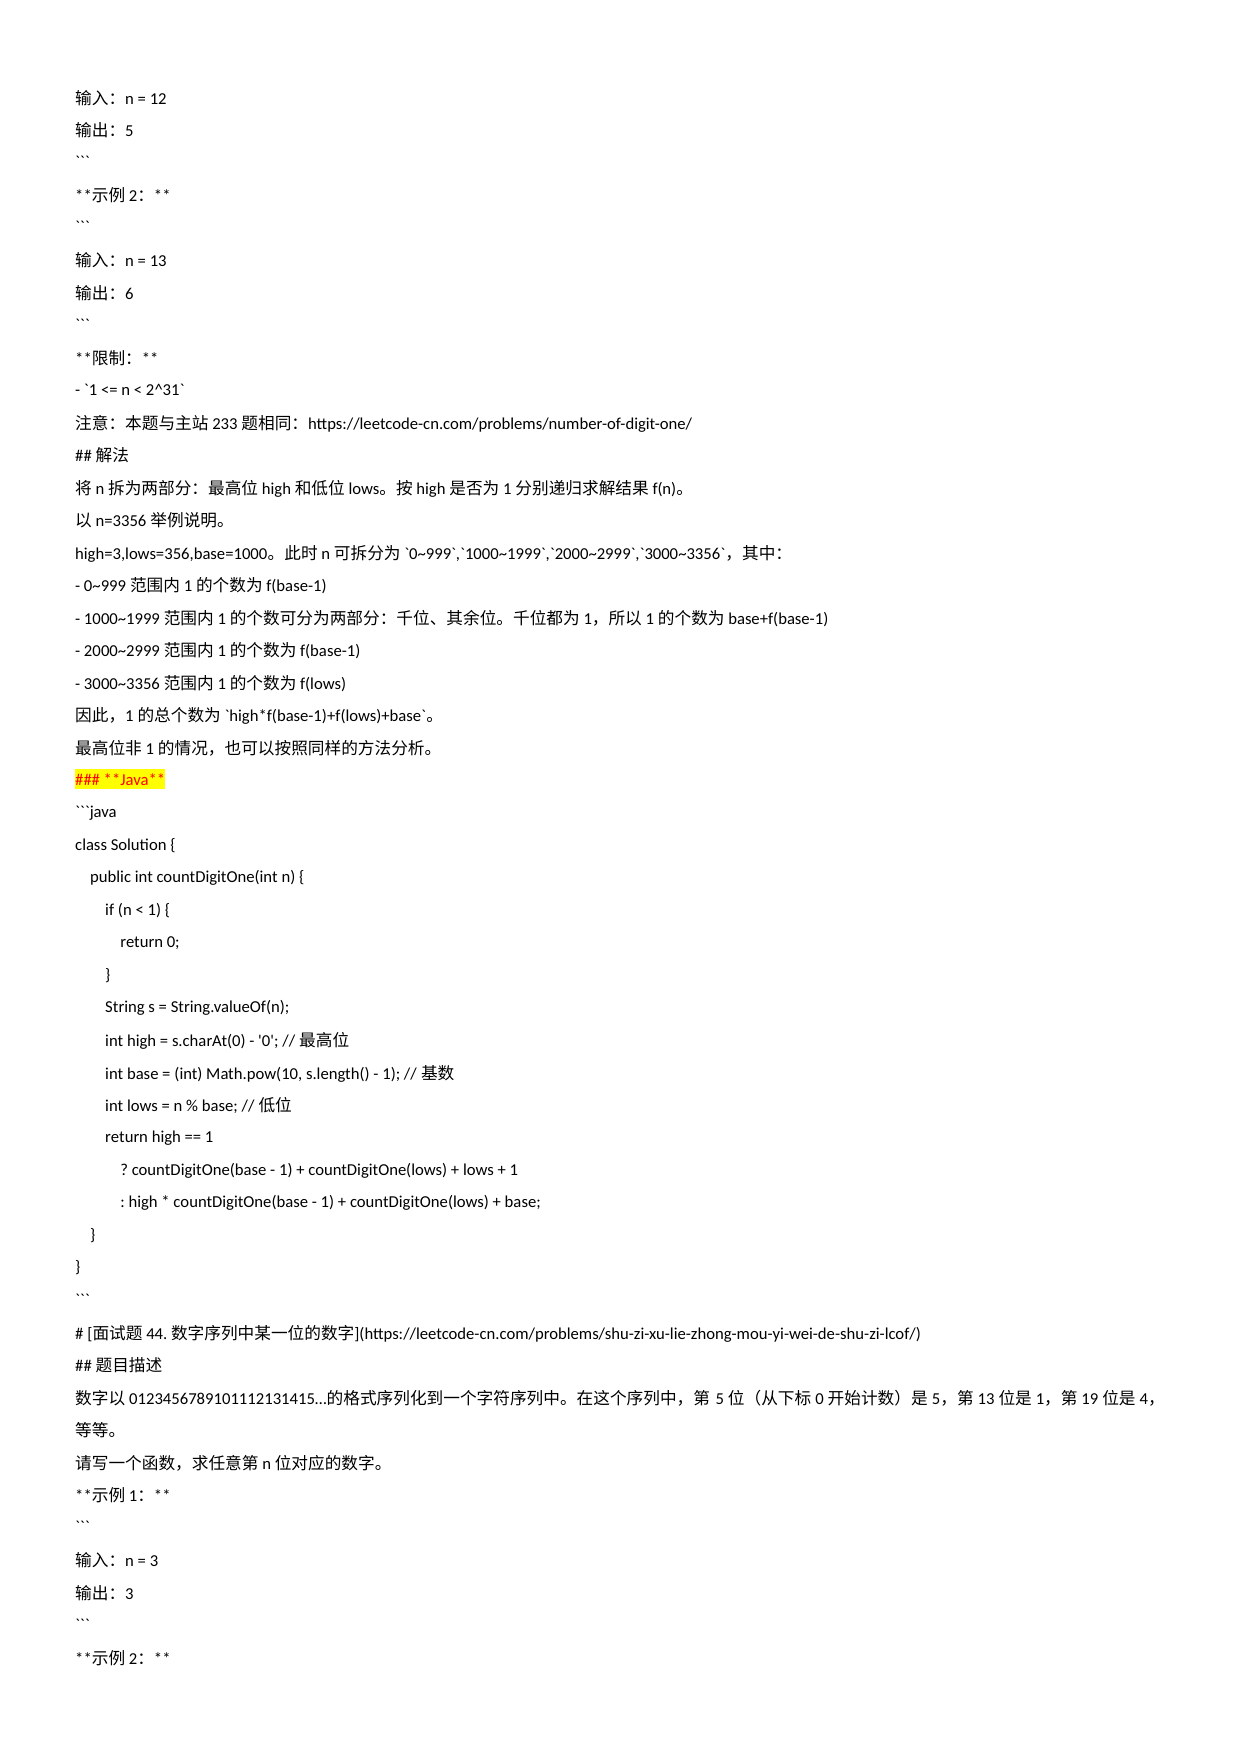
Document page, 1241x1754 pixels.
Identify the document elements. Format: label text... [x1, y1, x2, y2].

text int base = (int) Math.pow(10, s.length() - 1); // 基数 [75, 1056, 1165, 1088]
text String s = String.valueOf(n); [75, 991, 1165, 1023]
text ## 解法 [75, 438, 1165, 471]
text **示例 1：** [75, 1478, 1165, 1511]
text } [75, 1218, 1165, 1251]
text ``` [75, 1608, 1165, 1641]
text **示例 2：** [75, 1641, 1165, 1673]
text public int countDigitOne(int n) { [75, 861, 1165, 893]
text ``` [75, 1283, 1165, 1316]
text 输入：n = 3 [75, 1543, 1165, 1576]
text **限制：** [75, 341, 1165, 373]
text 最高位非 1 的情况，也可以按照同样的方法分析。 [75, 731, 1165, 763]
text ```java [75, 796, 1165, 828]
text ``` [75, 211, 1165, 243]
text 输入：n = 12 [75, 81, 1165, 113]
text 数字以 0123456789101112131415…的格式序列化到一个字符序列中。在这个序列中，第 5 位（从下标 0 开始计数）是 5，第 13 位是 1，第 19 位是 4，等等。 [75, 1381, 1165, 1446]
text - 2000~2999 范围内 1 的个数为 f(base-1) [75, 633, 1165, 666]
text 以 n=3356 举例说明。 [75, 503, 1165, 536]
text high=3,lows=356,base=1000。此时 n 可拆分为 `0~999`,`1000~1999`,`2000~2999`,`3000~3356`，其中： [75, 536, 1165, 568]
text } [75, 1251, 1165, 1283]
text ### **Java** [75, 763, 1165, 796]
text if (n < 1) { [75, 893, 1165, 926]
text int lows = n % base; // 低位 [75, 1088, 1165, 1121]
text 将 n 拆为两部分：最高位 high 和低位 lows。按 high 是否为 1 分别递归求解结果 f(n)。 [75, 471, 1165, 503]
text return 0; [75, 926, 1165, 958]
text # [面试题 44. 数字序列中某一位的数字](https://leetcode-cn.com/problems/shu-zi-xu-lie-zhong-mou-yi-wei-de-shu-zi-lcof/) [75, 1316, 1165, 1348]
text : high * countDigitOne(base - 1) + countDigitOne(lows) + base; [75, 1186, 1165, 1218]
text ? countDigitOne(base - 1) + countDigitOne(lows) + lows + 1 [75, 1153, 1165, 1186]
text int high = s.charAt(0) - '0'; // 最高位 [75, 1023, 1165, 1056]
text } [75, 958, 1165, 991]
text ## 题目描述 [75, 1348, 1165, 1381]
text 请写一个函数，求任意第 n 位对应的数字。 [75, 1446, 1165, 1478]
text 注意：本题与主站 233 题相同：https://leetcode-cn.com/problems/number-of-digit-one/ [75, 406, 1165, 438]
text ``` [75, 1511, 1165, 1543]
text ``` [75, 308, 1165, 341]
text class Solution { [75, 828, 1165, 861]
text 输入：n = 13 [75, 243, 1165, 276]
text 输出：3 [75, 1576, 1165, 1608]
text ``` [75, 146, 1165, 178]
text return high == 1 [75, 1121, 1165, 1153]
text 输出：5 [75, 113, 1165, 146]
text 输出：6 [75, 276, 1165, 308]
text - 0~999 范围内 1 的个数为 f(base-1) [75, 568, 1165, 601]
text - `1 <= n < 2^31` [75, 373, 1165, 406]
text - 1000~1999 范围内 1 的个数可分为两部分：千位、其余位。千位都为 1，所以 1 的个数为 base+f(base-1) [75, 601, 1165, 633]
text - 3000~3356 范围内 1 的个数为 f(lows) [75, 666, 1165, 698]
text **示例 2：** [75, 178, 1165, 211]
text 因此，1 的总个数为 `high*f(base-1)+f(lows)+base`。 [75, 698, 1165, 731]
